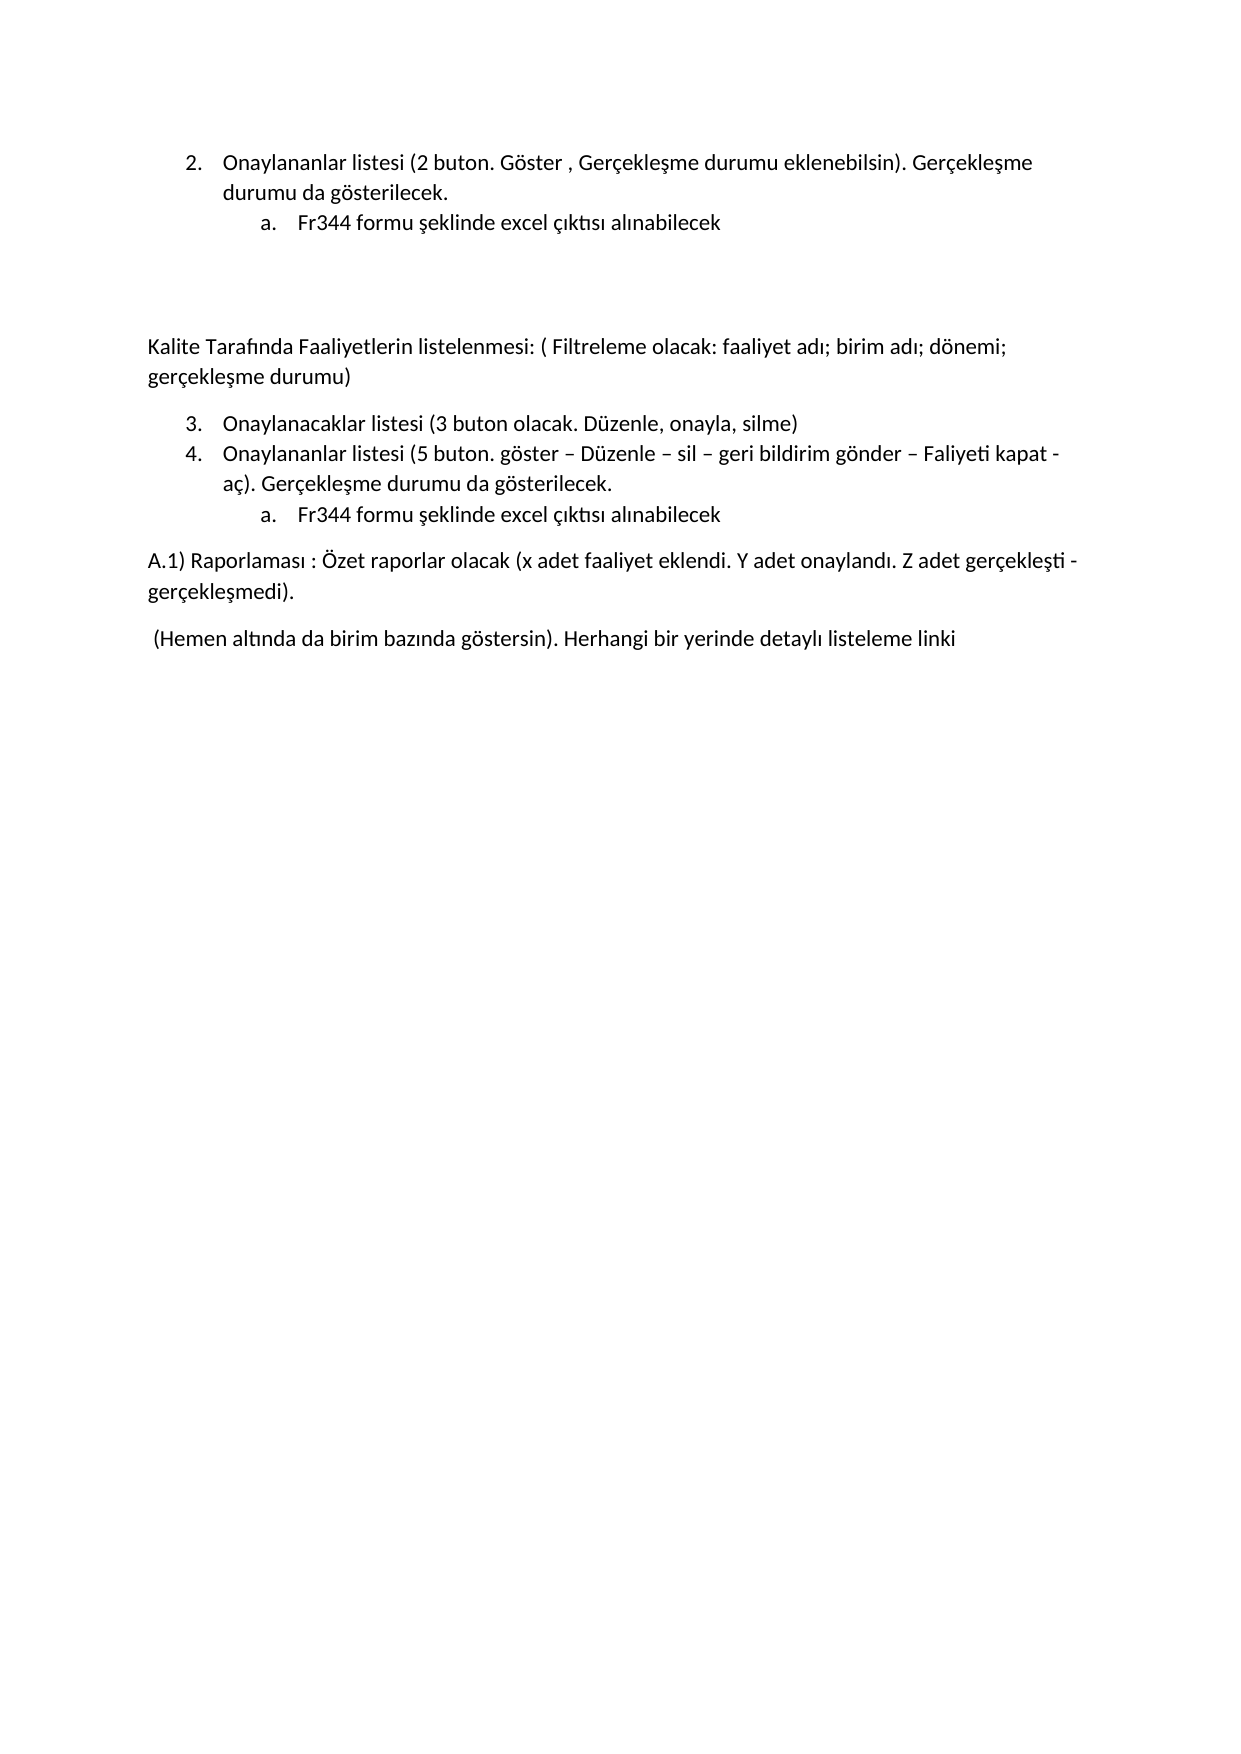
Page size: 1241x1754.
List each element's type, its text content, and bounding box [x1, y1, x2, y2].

list Fr344 formu şeklinde excel çıktısı alınabilecek [260, 500, 1093, 528]
list Fr344 formu şeklinde excel çıktısı alınabilecek [260, 208, 1093, 236]
text Kalite Tarafında Faaliyetlerin listelenmesi: ( Filtreleme olacak: faaliyet adı; birim adı; dönemi; gerçekleşme durumu) [148, 332, 1093, 390]
text A.1) Raporlaması : Özet raporlar olacak (x adet faaliyet eklendi. Y adet onaylandı. Z adet gerçekleşti - gerçekleşmedi). [148, 547, 1093, 605]
list Onaylananlar listesi (2 buton. Göster , Gerçekleşme durumu eklenebilsin). Gerçekleşme durumu da gösterilecek. [185, 148, 1093, 206]
text (Hemen altında da birim bazında göstersin). Herhangi bir yerinde detaylı listeleme linki [148, 624, 1093, 652]
list Onaylananlar listesi (5 buton. göster – Düzenle – sil – geri bildirim gönder – Faliyeti kapat - aç). Gerçekleşme durumu da gösterilecek. [185, 439, 1093, 497]
list Onaylanacaklar listesi (3 buton olacak. Düzenle, onayla, silme) [185, 409, 1093, 437]
